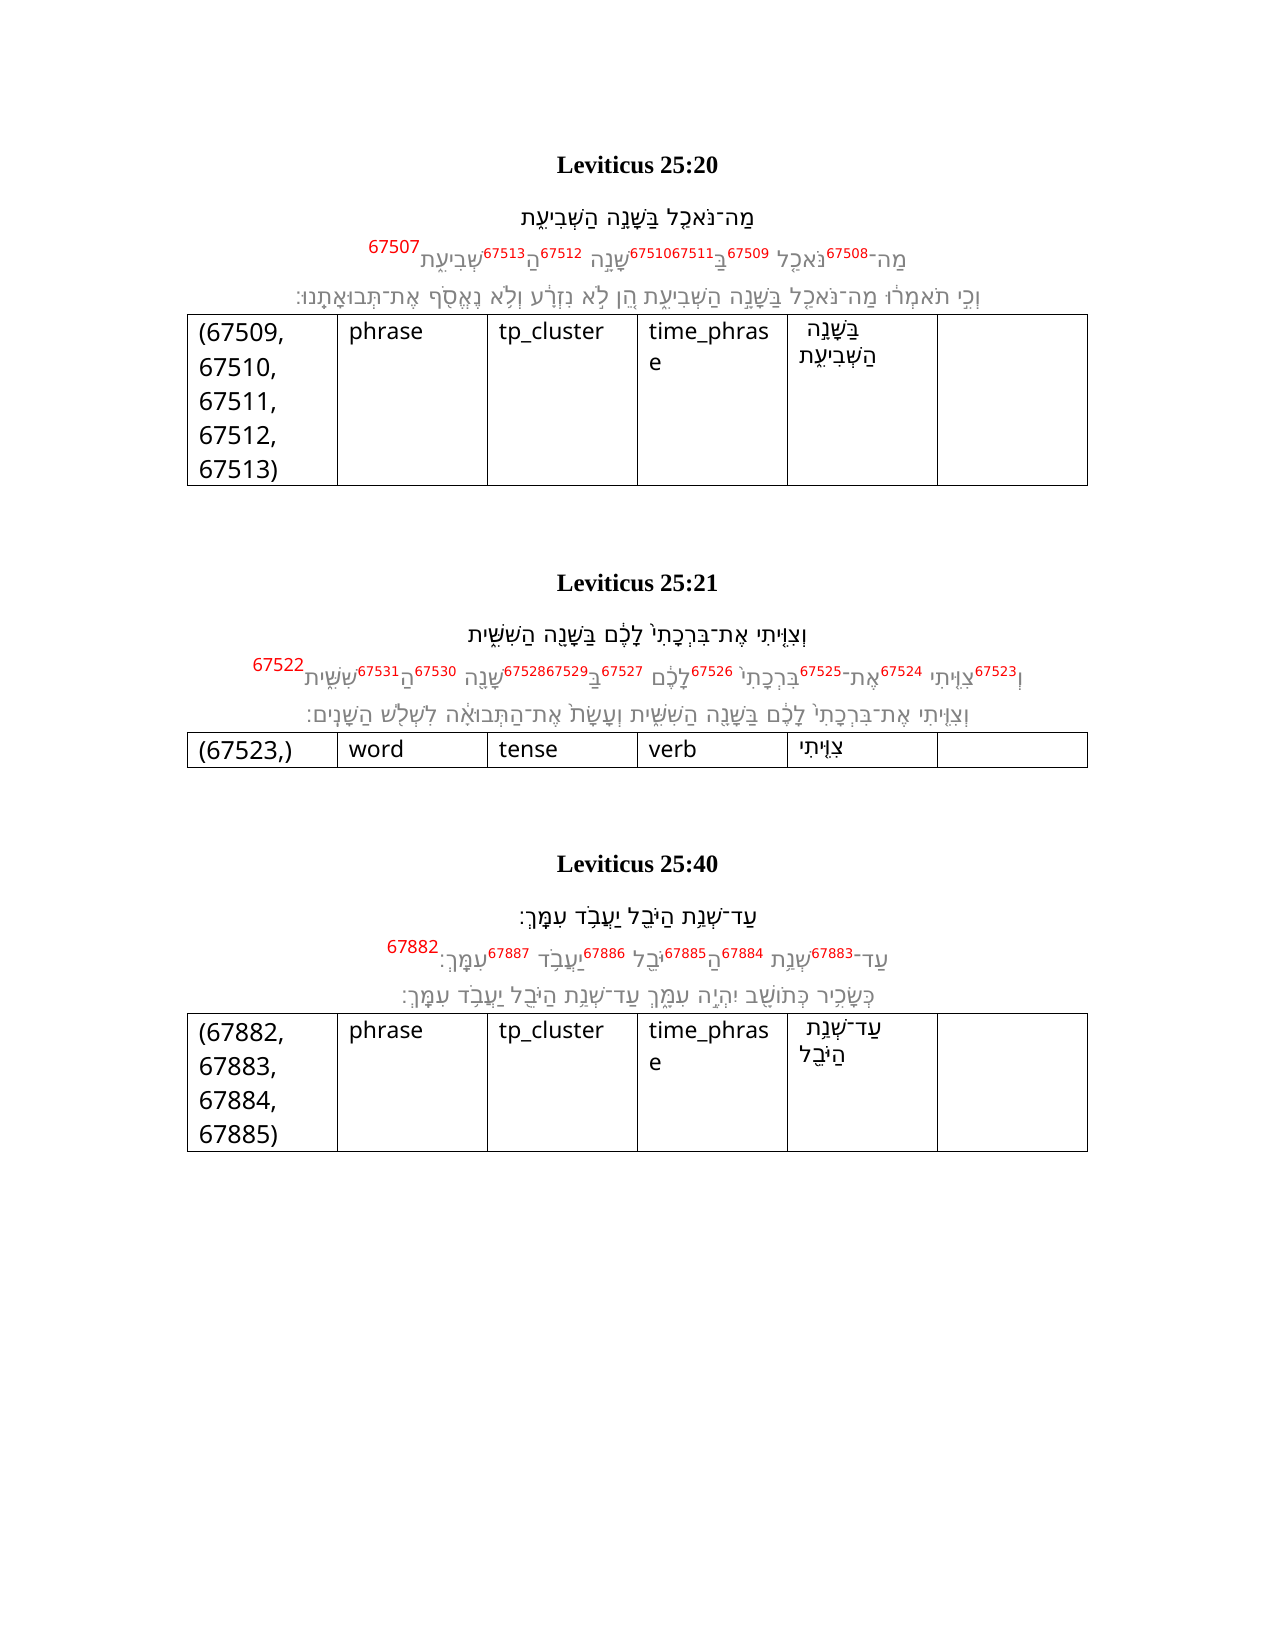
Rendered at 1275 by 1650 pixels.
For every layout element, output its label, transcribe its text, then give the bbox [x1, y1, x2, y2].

text וְצִוִּ֤יתִי אֶת־בִּרְכָתִי֙ לָכֶ֔ם בַּשָּׁנָ֖ה הַשִּׁשִּׁ֑ית [187, 622, 1087, 648]
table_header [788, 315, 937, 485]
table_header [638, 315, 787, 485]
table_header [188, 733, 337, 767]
text מַה־נֹּאכַ֤ל בַּשָּׁנָ֣ה הַשְּׁבִיעִ֑ת [187, 204, 1087, 231]
text Leviticus 25:21 [187, 568, 1087, 596]
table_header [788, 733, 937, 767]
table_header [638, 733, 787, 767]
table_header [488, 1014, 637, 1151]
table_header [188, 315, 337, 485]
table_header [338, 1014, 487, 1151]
text Leviticus 25:20 [187, 150, 1087, 179]
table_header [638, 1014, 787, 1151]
text Leviticus 25:40 [187, 849, 1087, 878]
text 67507מַה־67508נֹּאכַ֤ל 67509בַּ6751067511שָּׁנָ֣ה 67512הַ67513שְּׁבִיעִ֑ת [187, 234, 1087, 277]
text וְכִ֣י תֹאמְר֔וּ מַה־נֹּאכַ֤ל בַּשָּׁנָ֣ה הַשְּׁבִיעִ֑ת הֵ֚ן לֹ֣א נִזְרָ֔ע וְלֹ֥א נֶאֱסֹ֖ף אֶת־תְּבוּאָתֵֽנוּ׃ [187, 283, 1087, 310]
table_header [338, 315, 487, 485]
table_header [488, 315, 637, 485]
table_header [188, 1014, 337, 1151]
text 67522וְ67523צִוִּ֤יתִי 67524אֶת־67525בִּרְכָתִי֙ 67526לָכֶ֔ם 67527בַּ6752867529שָּׁנָ֖ה 67530הַ67531שִּׁשִּׁ֑ית [187, 652, 1087, 695]
text כְּשָׂכִ֥יר כְּתֹושָׁ֖ב יִהְיֶ֣ה עִמָּ֑ךְ עַד־שְׁנַ֥ת הַיֹּבֵ֖ל יַעֲבֹ֥ד עִמָּֽךְ׃ [187, 983, 1087, 1009]
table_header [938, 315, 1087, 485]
text עַד־שְׁנַ֥ת הַיֹּבֵ֖ל יַעֲבֹ֥ד עִמָּֽךְ׃ [187, 903, 1087, 930]
text וְצִוִּ֤יתִי אֶת־בִּרְכָתִי֙ לָכֶ֔ם בַּשָּׁנָ֖ה הַשִּׁשִּׁ֑ית וְעָשָׂת֙ אֶת־הַתְּבוּאָ֔ה לִשְׁלֹ֖שׁ הַשָּׁנִֽים׃ [187, 701, 1087, 728]
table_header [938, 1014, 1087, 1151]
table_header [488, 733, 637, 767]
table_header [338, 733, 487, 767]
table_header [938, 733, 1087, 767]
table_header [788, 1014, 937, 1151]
text 67882עַד־67883שְׁנַ֥ת 67884הַ67885יֹּבֵ֖ל 67886יַעֲבֹ֥ד 67887עִמָּֽךְ׃ [187, 934, 1087, 976]
